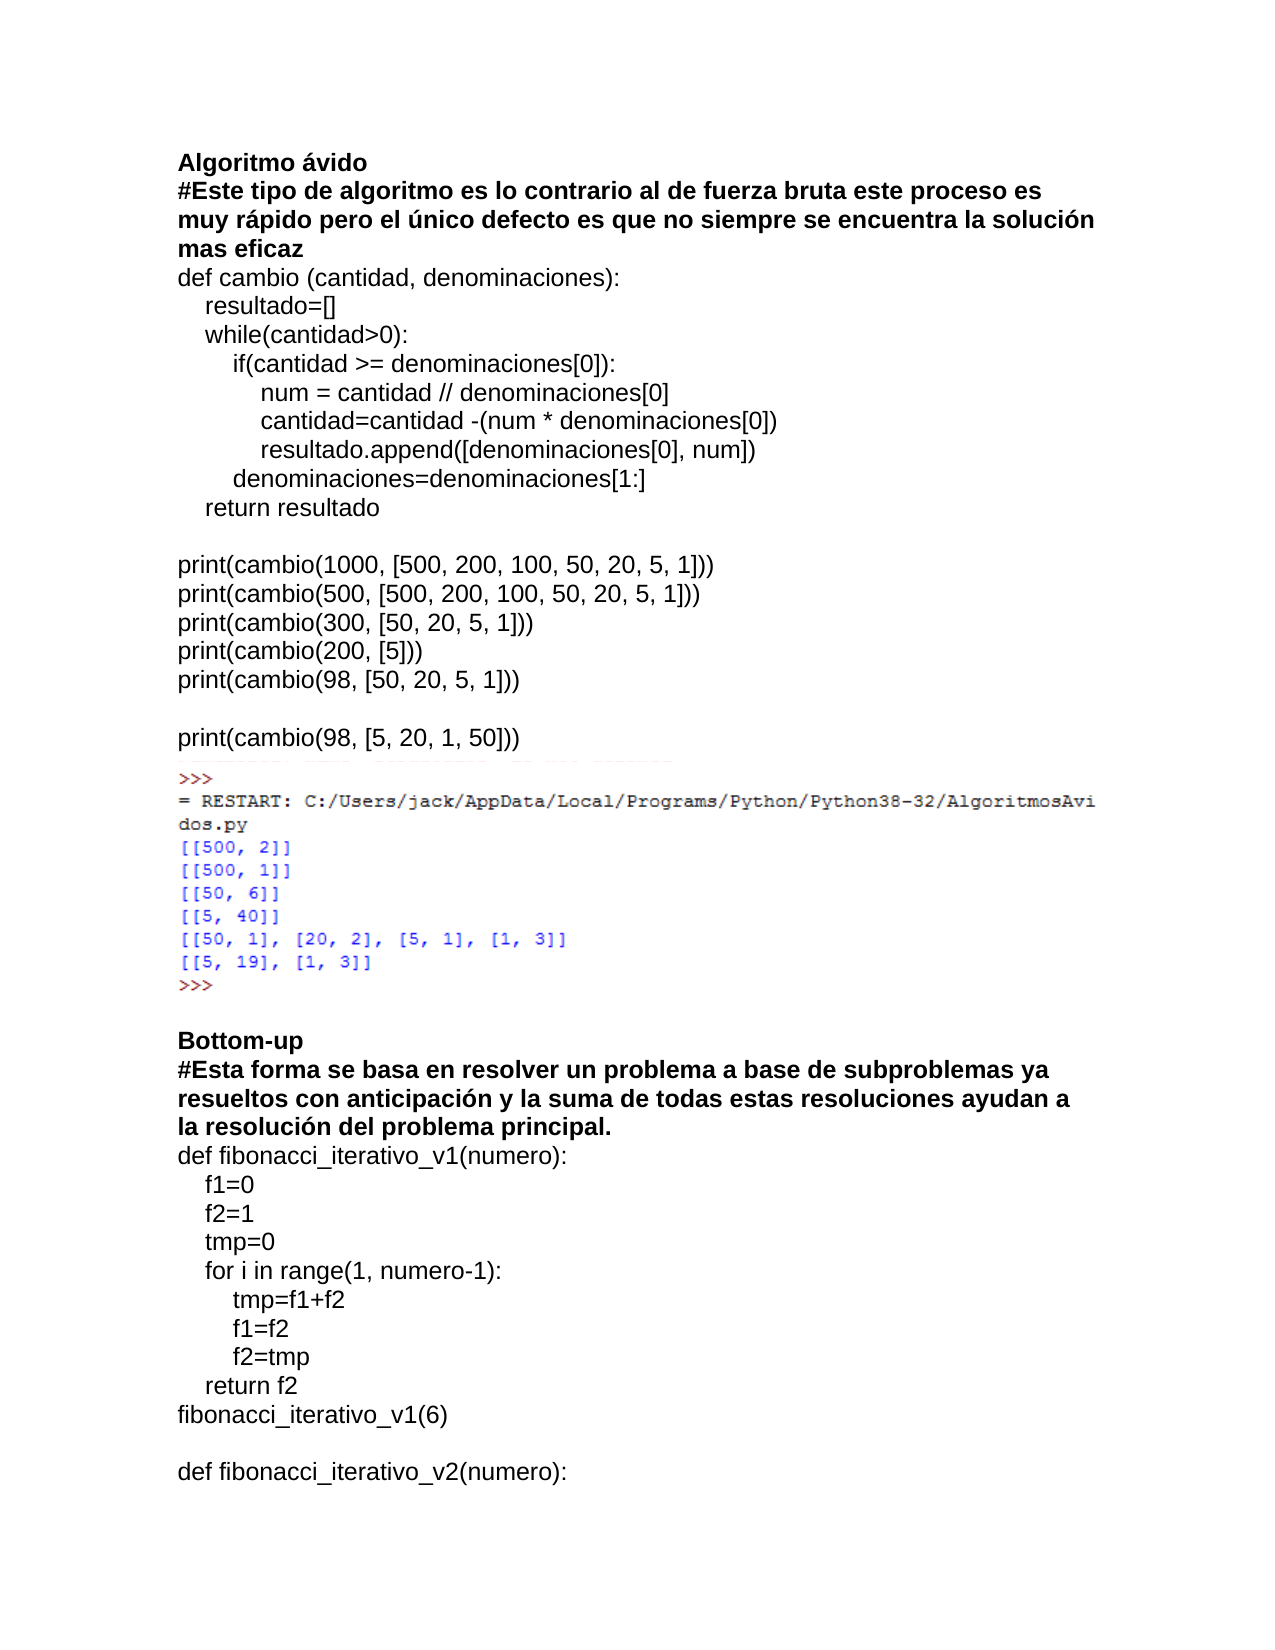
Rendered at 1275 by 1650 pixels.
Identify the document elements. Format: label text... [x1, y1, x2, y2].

text #Este tipo de algoritmo es lo contrario al de fuerza bruta este proceso es muy rápido pero el único defecto es que no siempre se encuentra la solución mas eficaz [177, 176, 1098, 263]
text return resultado [177, 493, 1098, 521]
text num = cantidad // denominaciones[0] [177, 378, 1098, 406]
text print(cambio(200, [5])) [177, 636, 1098, 665]
text tmp=0 [177, 1227, 1098, 1256]
text f2=1 [177, 1199, 1098, 1227]
text f1=0 [177, 1170, 1098, 1199]
text for i in range(1, numero-1): [177, 1256, 1098, 1285]
text if(cantidad >= denominaciones[0]): [177, 349, 1098, 378]
text def fibonacci_iterativo_v1(numero): [177, 1141, 1098, 1170]
text print(cambio(300, [50, 20, 5, 1])) [177, 608, 1098, 636]
picture [176, 761, 1098, 998]
text return f2 [177, 1371, 1098, 1400]
text def fibonacci_iterativo_v2(numero): [177, 1457, 1098, 1486]
text tmp=f1+f2 [177, 1285, 1098, 1314]
text Algoritmo ávido [177, 148, 1098, 176]
text resultado.append([denominaciones[0], num]) [177, 435, 1098, 464]
text while(cantidad>0): [177, 320, 1098, 349]
text f2=tmp [177, 1342, 1098, 1371]
text Bottom-up [177, 1026, 1098, 1055]
text print(cambio(98, [50, 20, 5, 1])) [177, 665, 1098, 694]
text cantidad=cantidad -(num * denominaciones[0]) [177, 406, 1098, 435]
text print(cambio(500, [500, 200, 100, 50, 20, 5, 1])) [177, 579, 1098, 608]
text def cambio (cantidad, denominaciones): [177, 263, 1098, 291]
text f1=f2 [177, 1314, 1098, 1342]
text denominaciones=denominaciones[1:] [177, 464, 1098, 493]
text resultado=[] [177, 291, 1098, 320]
text fibonacci_iterativo_v1(6) [177, 1400, 1098, 1429]
text print(cambio(98, [5, 20, 1, 50])) [177, 723, 1098, 751]
text #Esta forma se basa en resolver un problema a base de subproblemas ya resueltos con anticipación y la suma de todas estas resoluciones ayudan a la resolución del problema principal. [177, 1055, 1098, 1141]
text print(cambio(1000, [500, 200, 100, 50, 20, 5, 1])) [177, 550, 1098, 579]
